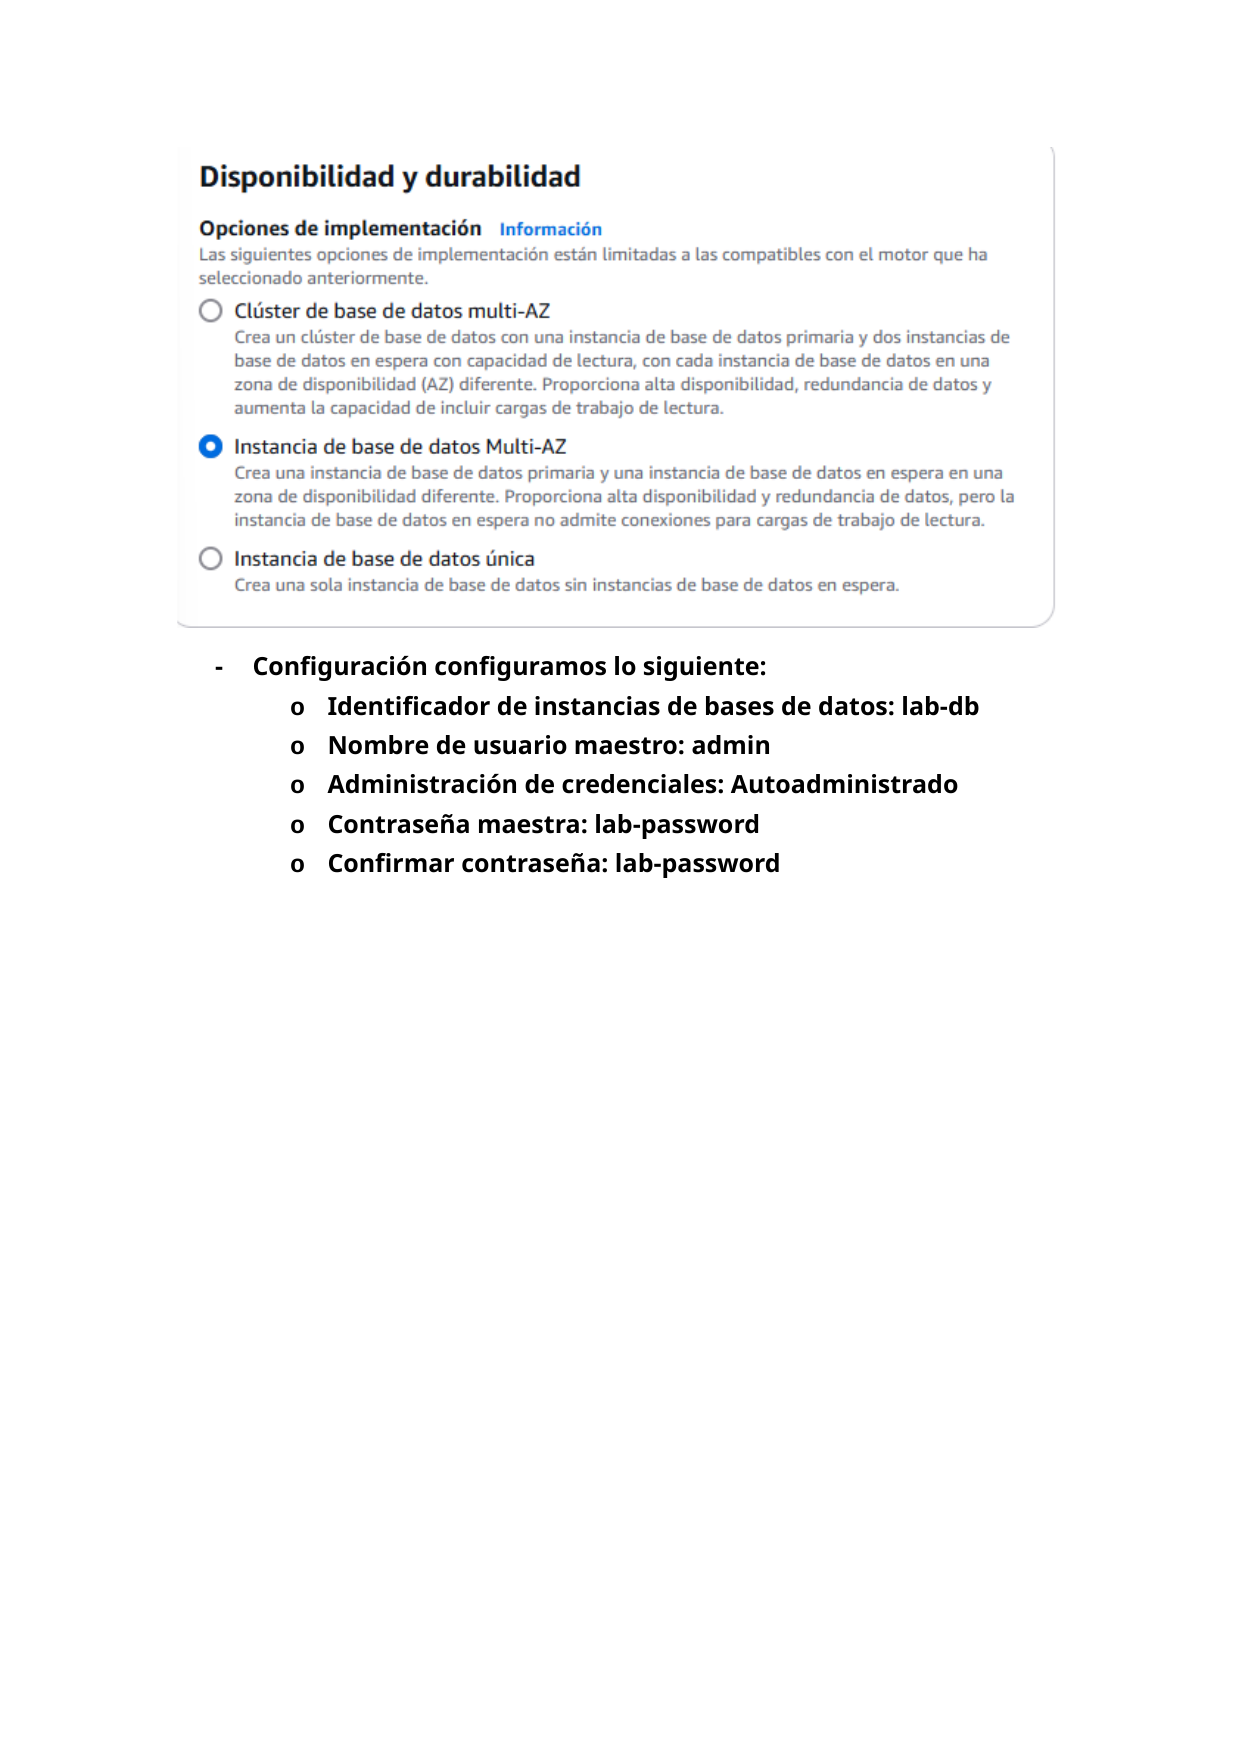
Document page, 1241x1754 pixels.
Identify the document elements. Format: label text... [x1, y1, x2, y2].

picture [177, 147, 1063, 628]
list Administración de credenciales: Autoadministrado [290, 767, 1063, 801]
list Configuración configuramos lo siguiente: [215, 649, 1063, 683]
list Identificador de instancias de bases de datos: lab-db [290, 688, 1063, 722]
list Nombre de usuario maestro: admin [290, 728, 1063, 762]
list Contraseña maestra: lab-password [290, 806, 1063, 841]
list Confirmar contraseña: lab-password [290, 846, 1063, 880]
